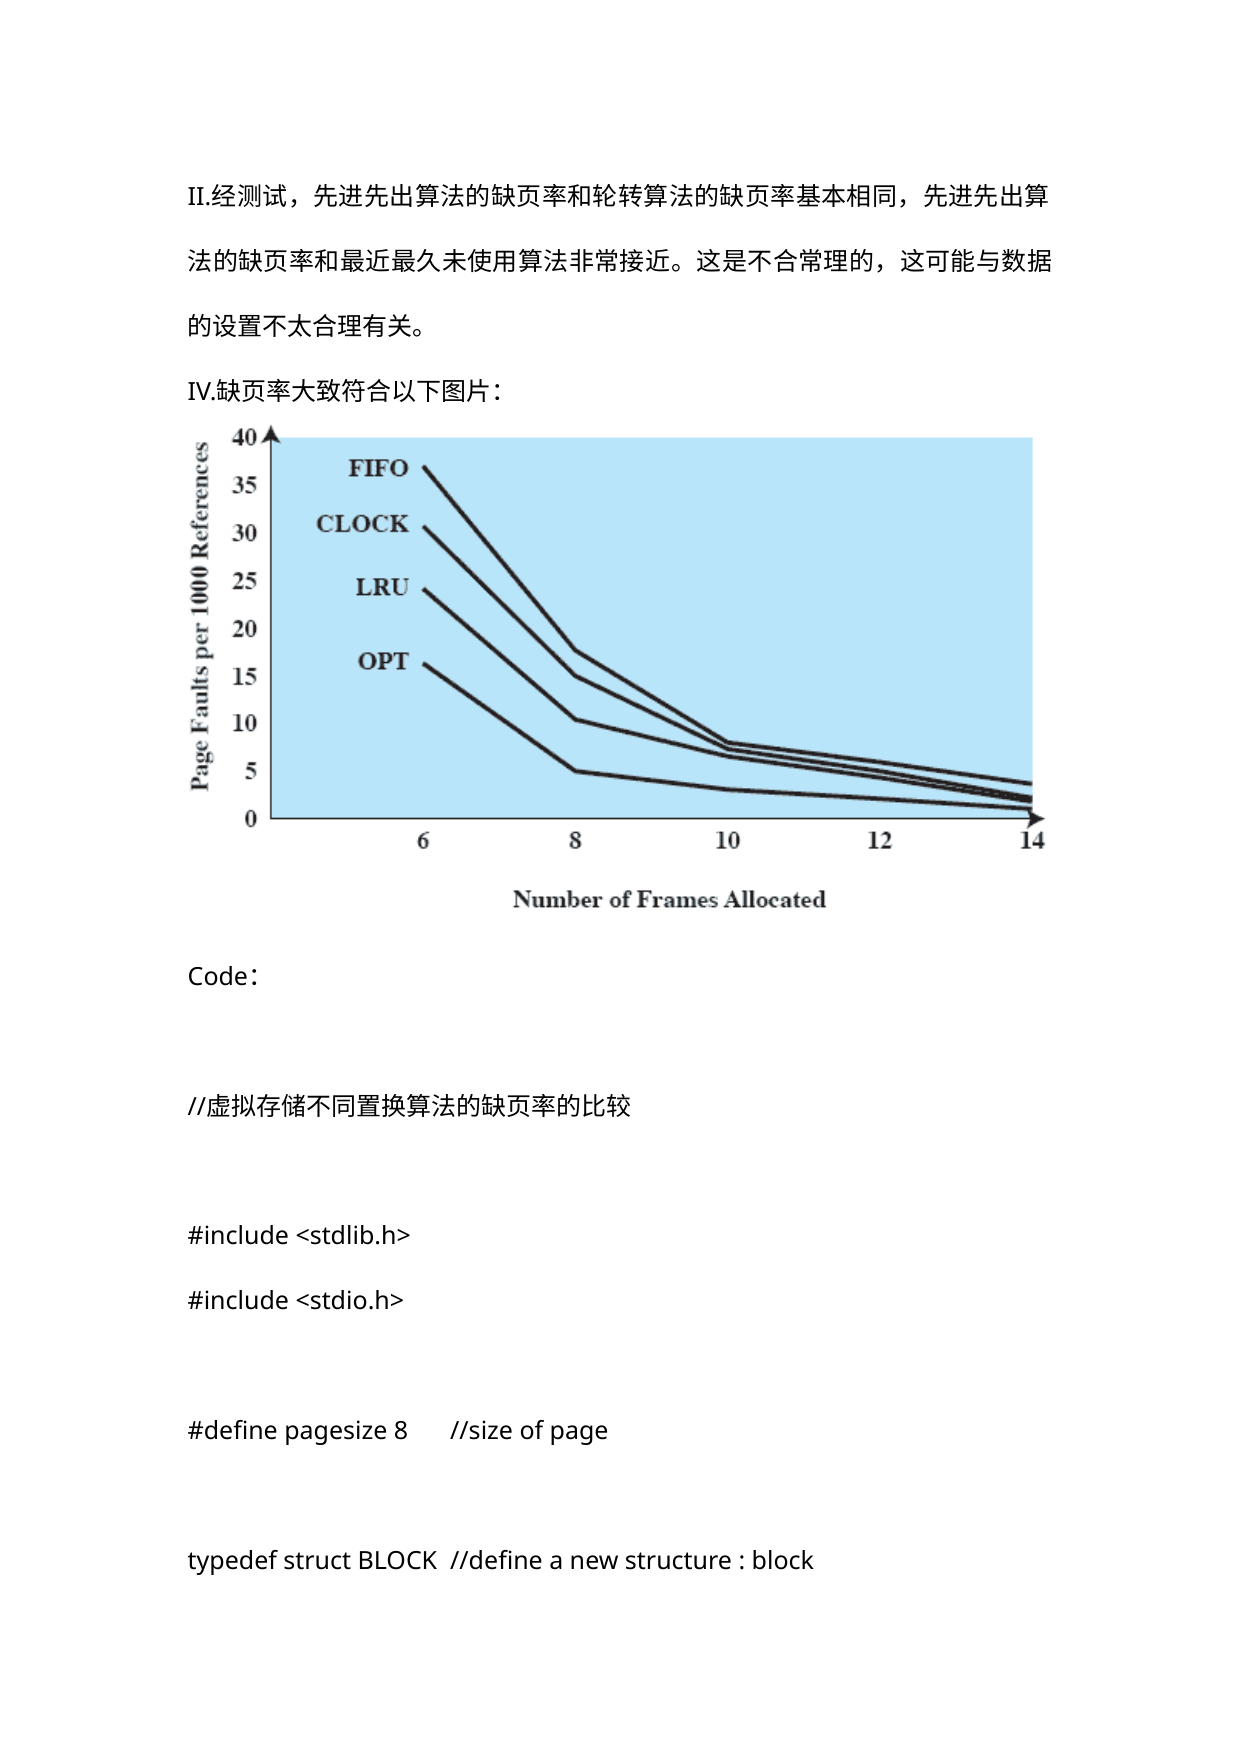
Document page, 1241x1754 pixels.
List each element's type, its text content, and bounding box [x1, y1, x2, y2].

text II.经测试，先进先出算法的缺页率和轮转算法的缺页率基本相同，先进先出算法的缺页率和最近最久未使用算法非常接近。这是不合常理的，这可能与数据的设置不太合理有关。 [187, 162, 1053, 357]
text #define pagesize 8 //size of page [187, 1397, 1053, 1462]
text //虚拟存储不同置换算法的缺页率的比较 [187, 1072, 1053, 1137]
picture [187, 422, 1053, 920]
text IV.缺页率大致符合以下图片： [187, 357, 1053, 422]
text #include <stdio.h> [187, 1267, 1053, 1332]
text typedef struct BLOCK //define a new structure : block [187, 1527, 1053, 1592]
text #include <stdlib.h> [187, 1202, 1053, 1267]
text Code： [187, 942, 1053, 1007]
